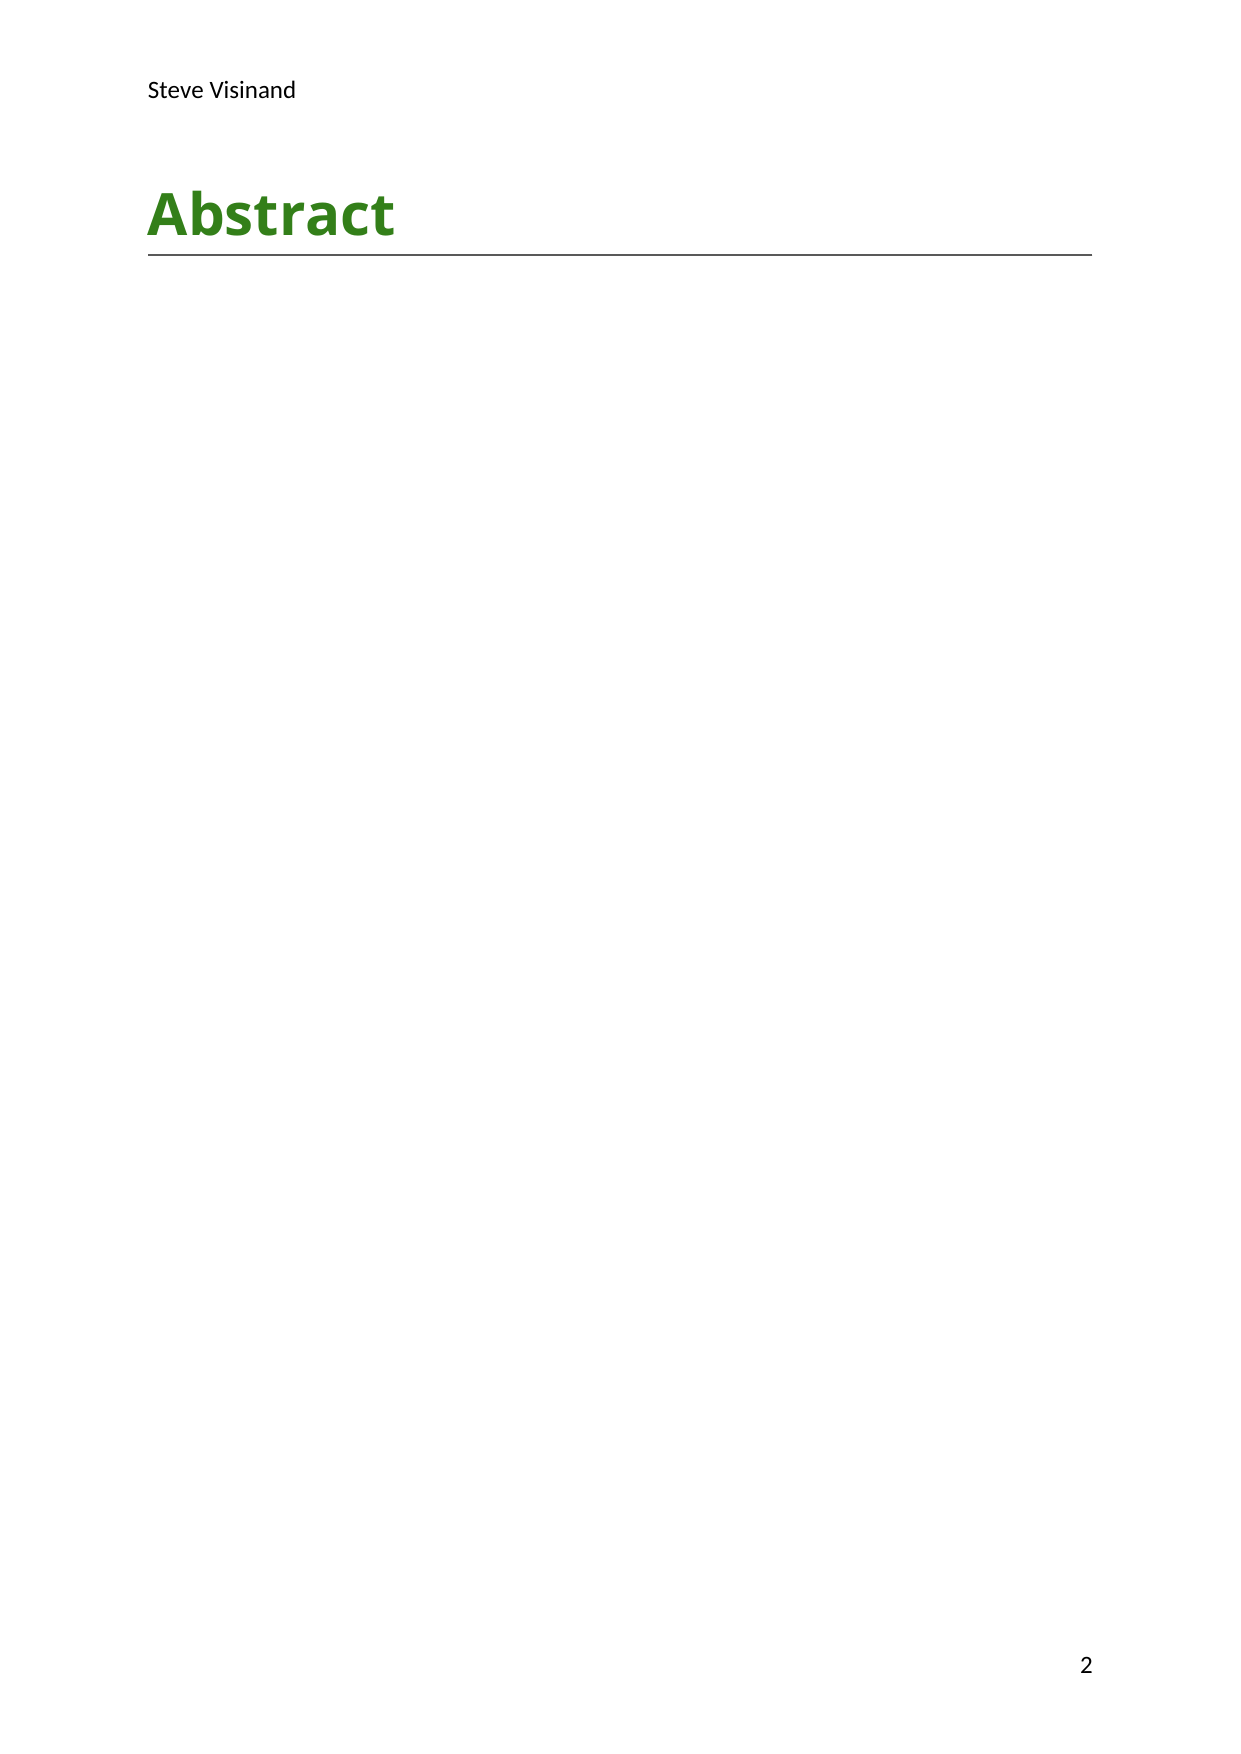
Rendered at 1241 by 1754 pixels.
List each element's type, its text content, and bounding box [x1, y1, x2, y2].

subtitle Abstract [148, 173, 1092, 254]
